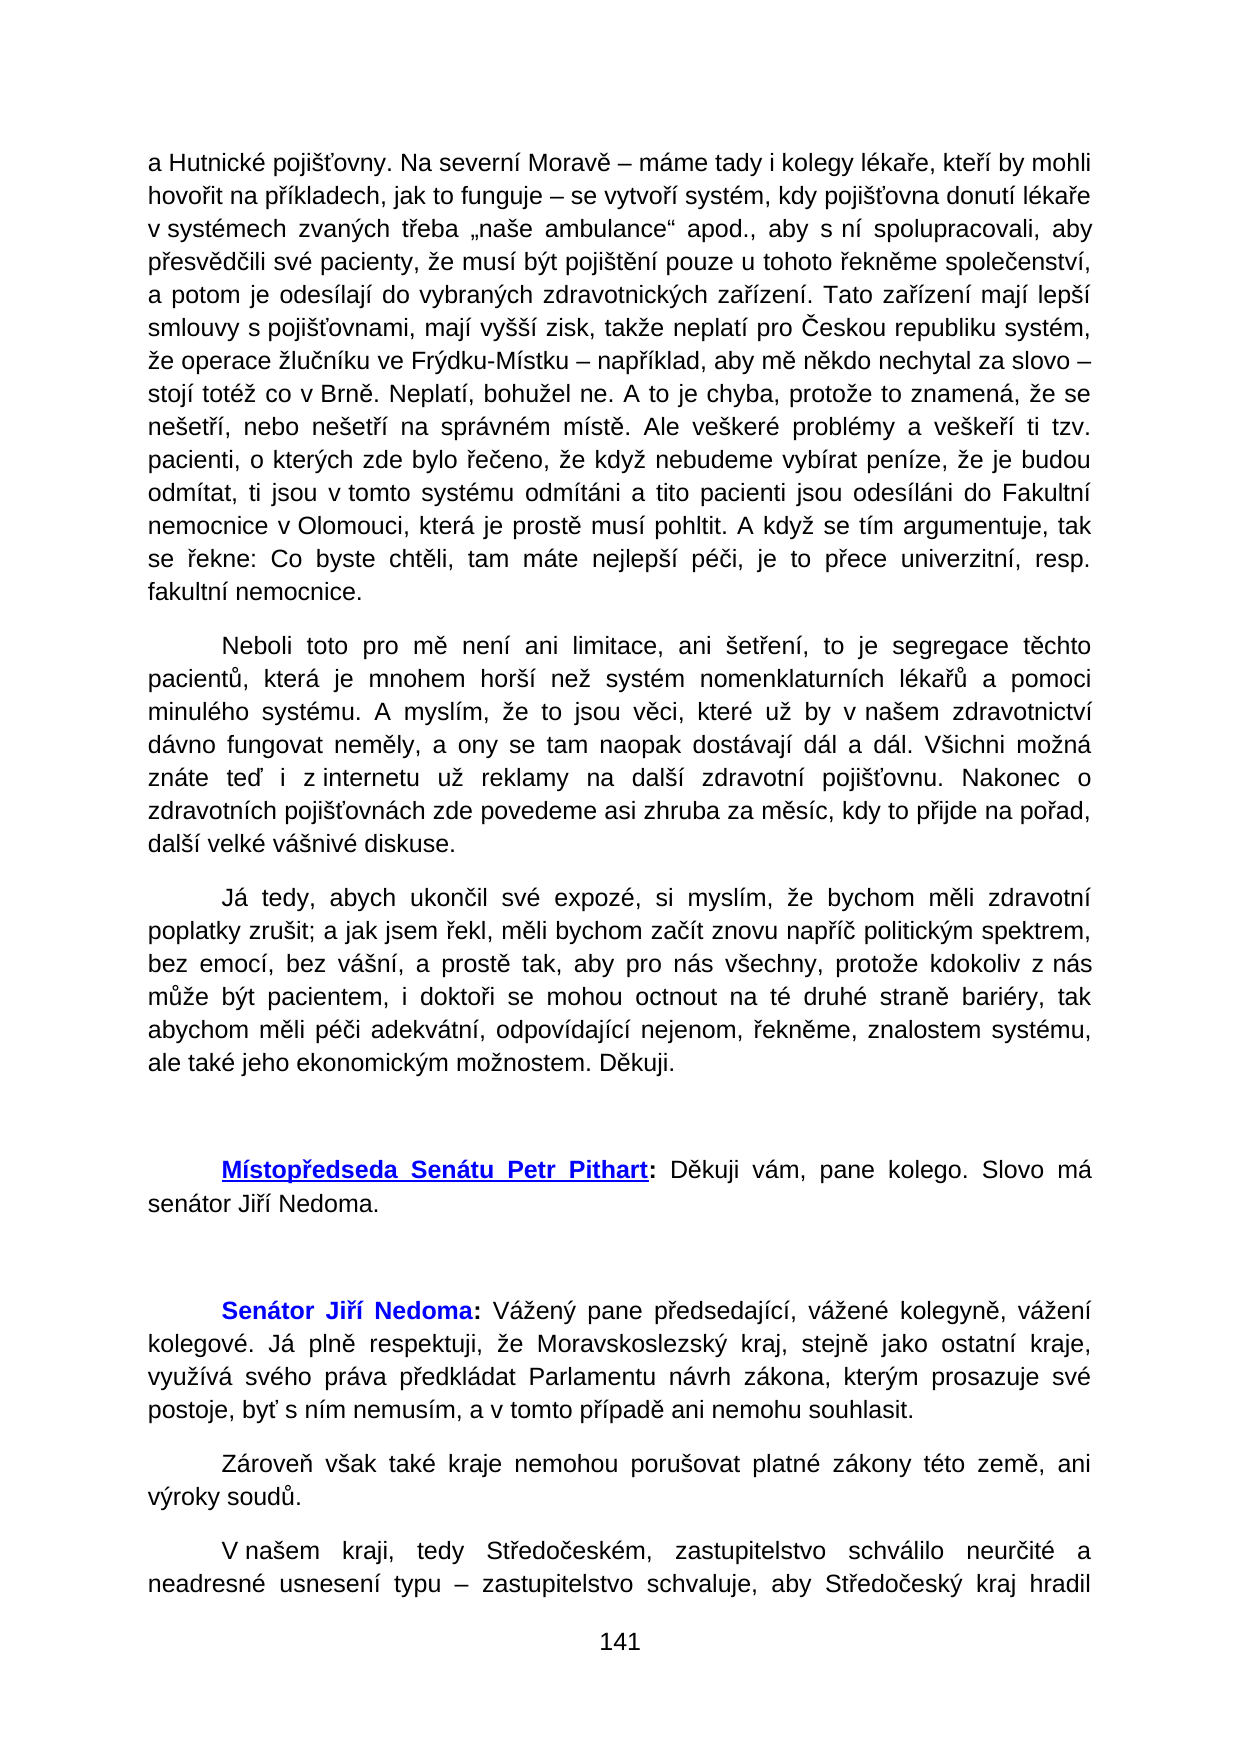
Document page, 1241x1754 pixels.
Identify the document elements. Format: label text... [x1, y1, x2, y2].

text Já tedy, abych ukončil své expozé, si myslím, že bychom měli zdravotní poplatky zrušit; a jak jsem řekl, měli bychom začít znovu napříč politickým spektrem, bez emocí, bez vášní, a prostě tak, aby pro nás všechny, protože kdokoliv z nás může být pacientem, i doktoři se mohou octnout na té druhé straně bariéry, tak abychom měli péči adekvátní, odpovídající nejenom, řekněme, znalostem systému, ale také jeho ekonomickým možnostem. Děkuji. [148, 883, 1093, 1077]
text Zároveň však také kraje nemohou porušovat platné zákony této země, ani výroky soudů. [148, 1449, 1093, 1511]
text Místopředseda Senátu Petr Pithart: Děkuji vám, pane kolego. Slovo má senátor Jiří Nedoma. [148, 1156, 1093, 1217]
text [148, 148, 1093, 606]
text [148, 1536, 1093, 1598]
text Senátor Jiří Nedoma: Vážený pane předsedající, vážené kolegyně, vážení kolegové. Já plně respektuji, že Moravskoslezský kraj, stejně jako ostatní kraje, využívá svého práva předkládat Parlamentu návrh zákona, kterým prosazuje své postoje, byť s ním nemusím, a v tomto případě ani nemohu souhlasit. [148, 1296, 1093, 1424]
text Neboli toto pro mě není ani limitace, ani šetření, to je segregace těchto pacientů, která je mnohem horší než systém nomenklaturních lékařů a pomoci minulého systému. A myslím, že to jsou věci, které už by v našem zdravotnictví dávno fungovat neměly, a ony se tam naopak dostávají dál a dál. Všichni možná znáte teď i z internetu už reklamy na další zdravotní pojišťovnu. Nakonec o zdravotních pojišťovnách zde povedeme asi zhruba za měsíc, kdy to přijde na pořad, další velké vášnivé diskuse. [148, 631, 1093, 858]
